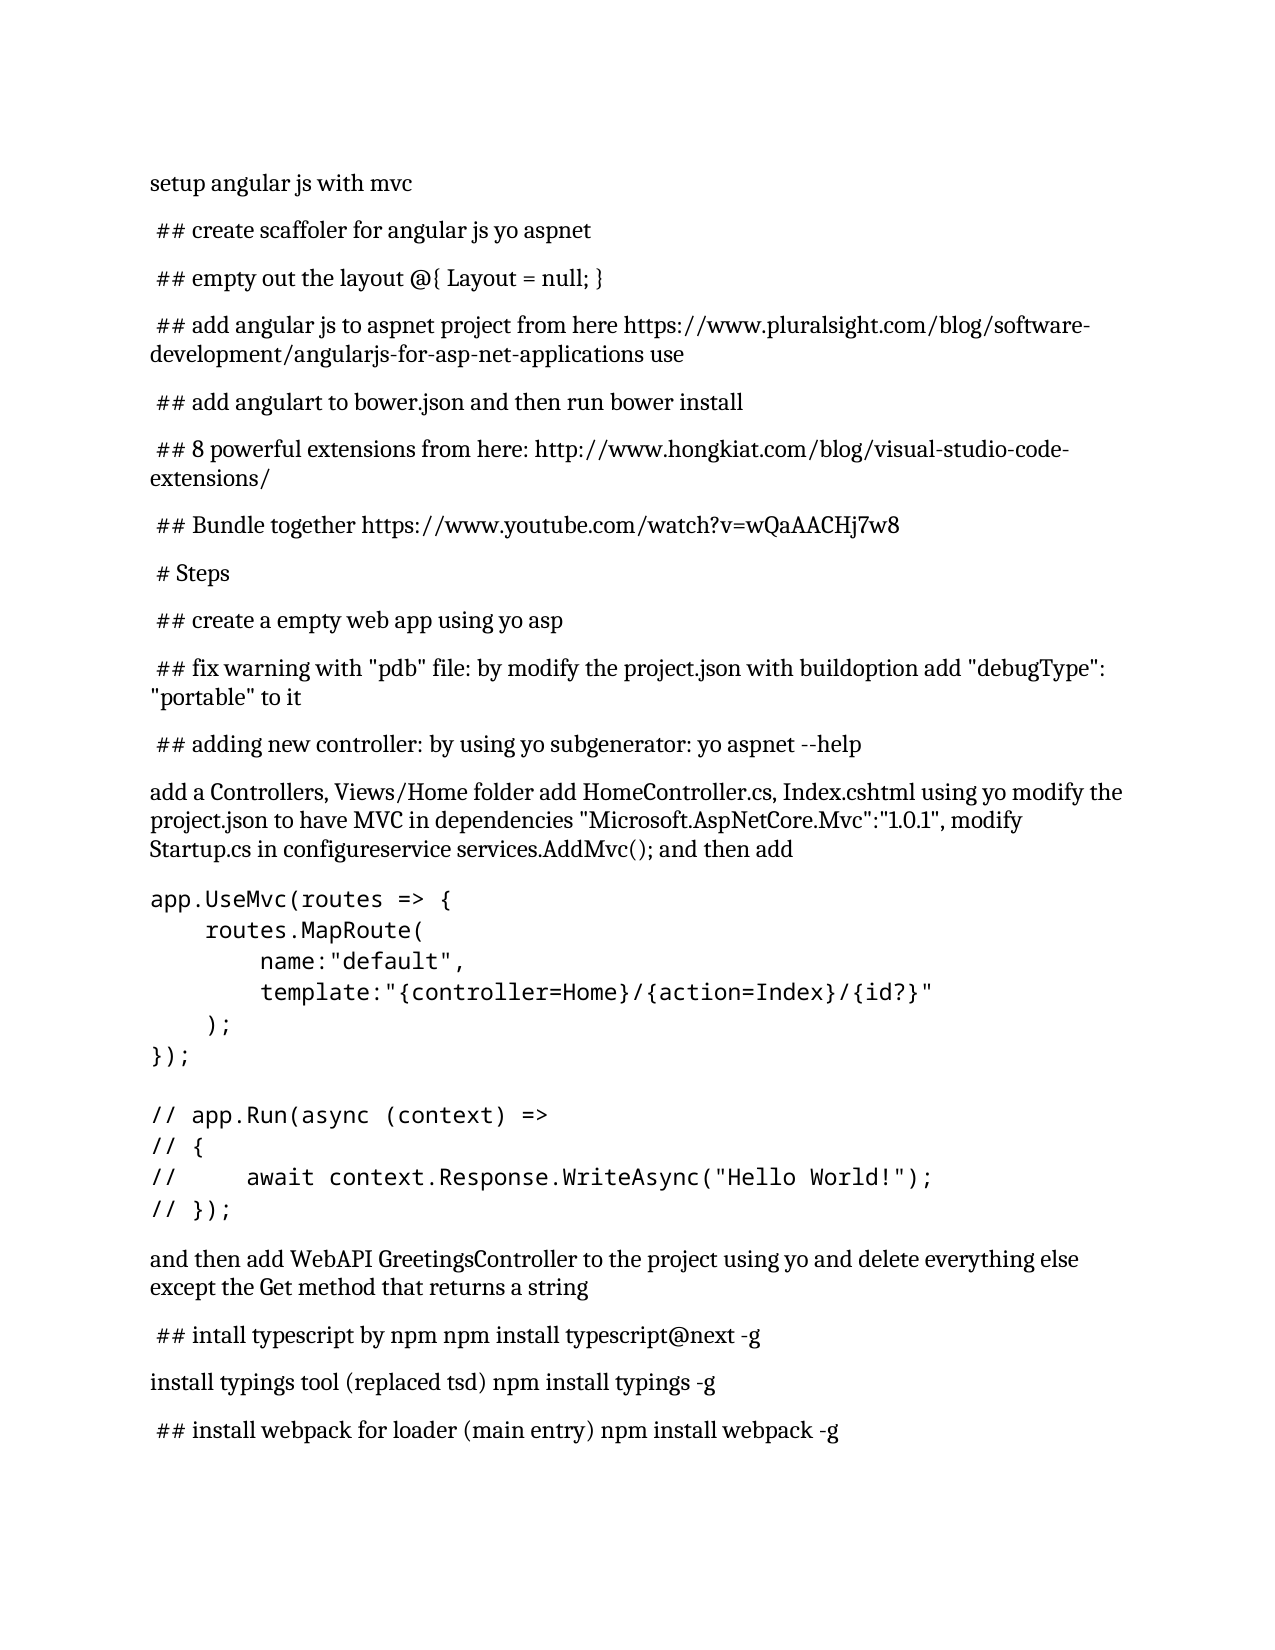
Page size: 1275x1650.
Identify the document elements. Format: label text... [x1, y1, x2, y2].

text setup angular js with mvc [150, 169, 1125, 197]
text ## 8 powerful extensions from here: http://www.hongkiat.com/blog/visual-studio-code-extensions/ [150, 435, 1125, 492]
text ## add angulart to bower.json and then run bower install [150, 387, 1125, 416]
text ## fix warning with "pdb" file: by modify the project.json with buildoption add "debugType": "portable" to it [150, 654, 1125, 711]
text ## create scaffoler for angular js yo aspnet [150, 216, 1125, 245]
text ## Bundle together https://www.youtube.com/watch?v=wQaAACHj7w8 [150, 511, 1125, 540]
text ## install webpack for loader (main entry) npm install webpack -g [150, 1416, 1125, 1444]
text ## intall typescript by npm npm install typescript@next -g [150, 1321, 1125, 1349]
text # Steps [150, 559, 1125, 587]
text ## adding new controller: by using yo subgenerator: yo aspnet --help [150, 730, 1125, 759]
text add a Controllers, Views/Home folder add HomeController.cs, Index.cshtml using yo modify the project.json to have MVC in dependencies "Microsoft.AspNetCore.Mvc":"1.0.1", modify Startup.cs in configureservice services.AddMvc(); and then add [150, 777, 1125, 864]
text and then add WebAPI GreetingsController to the project using yo and delete everything else except the Get method that returns a string [150, 1244, 1125, 1302]
text install typings tool (replaced tsd) npm install typings -g [150, 1368, 1125, 1397]
text ## create a empty web app using yo asp [150, 606, 1125, 635]
text ## add angular js to aspnet project from here https://www.pluralsight.com/blog/software-development/angularjs-for-asp-net-applications use [150, 311, 1125, 369]
text app.UseMvc(routes => { routes.MapRoute( name:"default", template:"{controller=Home}/{action=Index}/{id?}" ); }); // app.Run(async (context) => // { // await context.Response.WriteAsync("Hello World!"); // }); [150, 882, 1125, 1224]
text ## empty out the layout @{ Layout = null; } [150, 264, 1125, 292]
